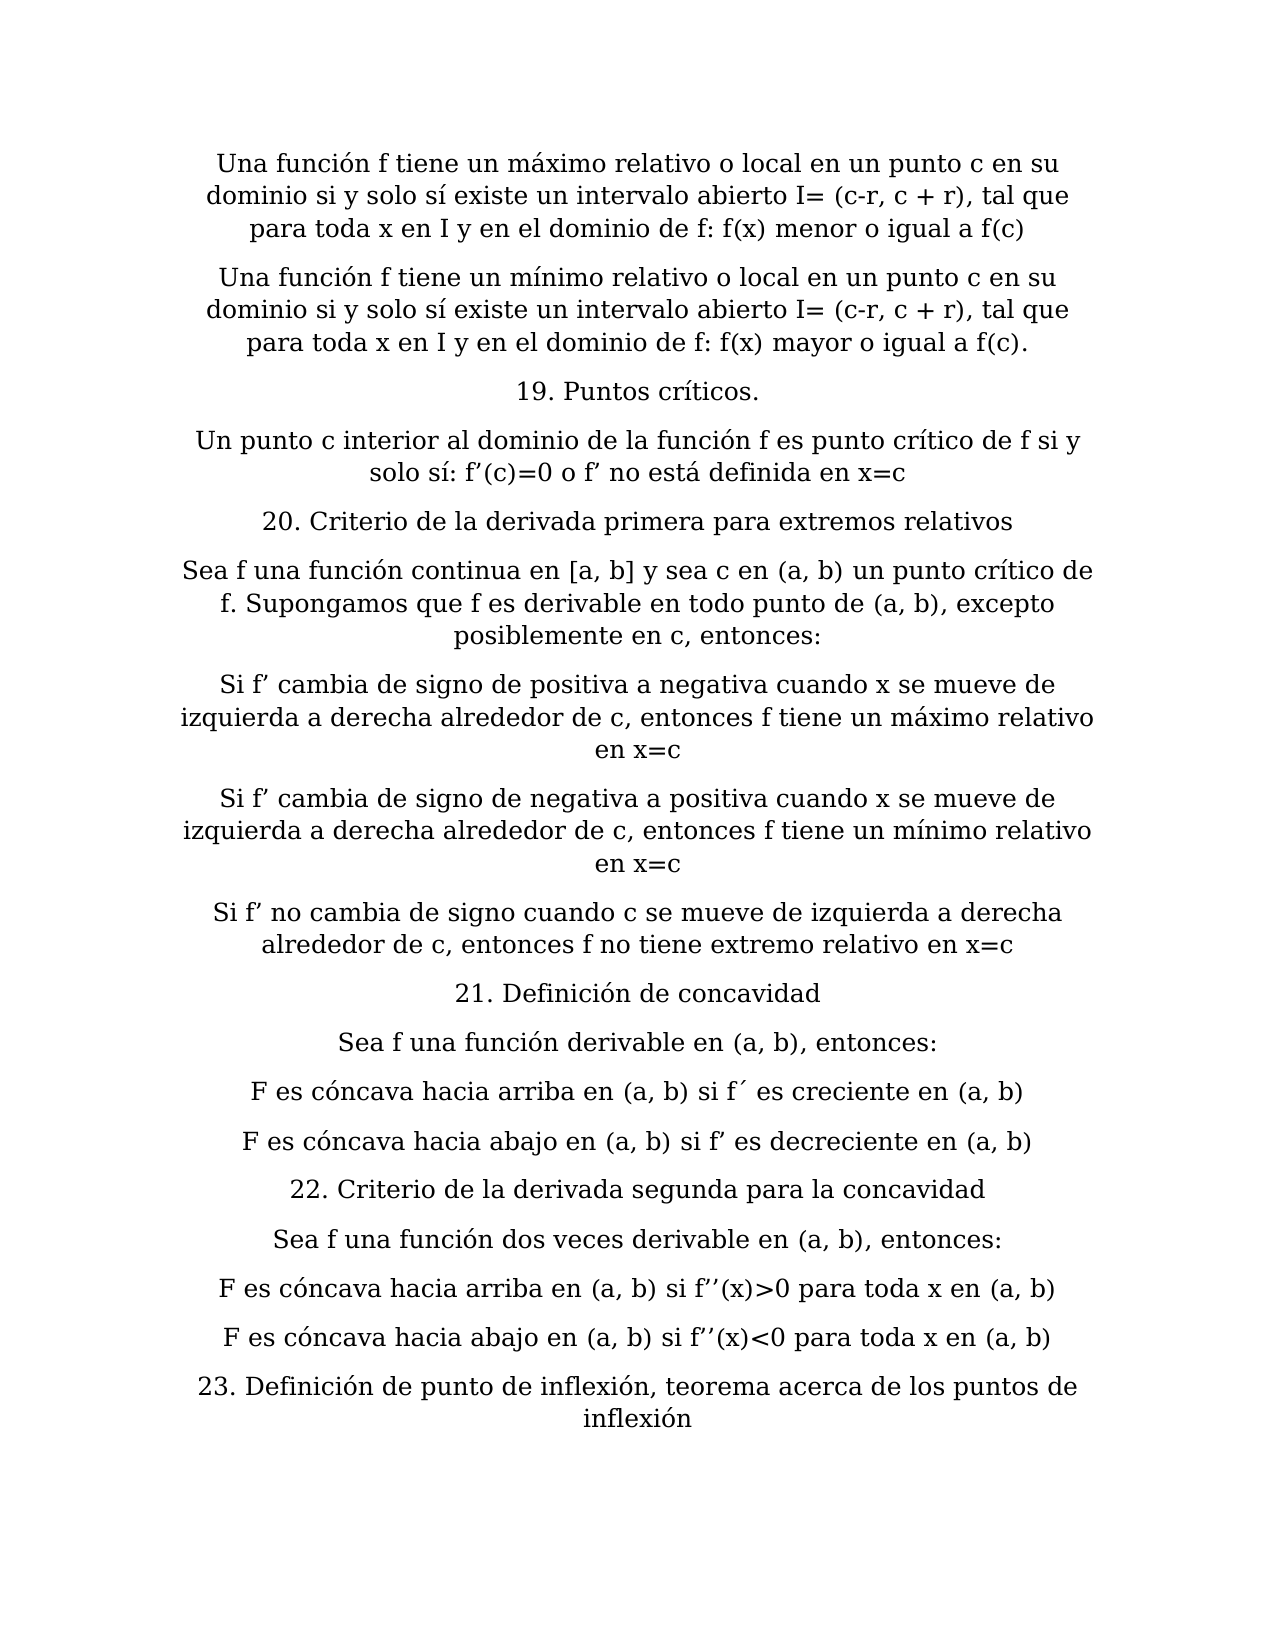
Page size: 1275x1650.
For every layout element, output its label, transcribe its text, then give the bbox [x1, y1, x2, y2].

text Sea f una función derivable en (a, b), entonces: [177, 1027, 1098, 1057]
text Sea f una función dos veces derivable en (a, b), entonces: [177, 1223, 1098, 1253]
text 19. Puntos críticos. [177, 375, 1098, 405]
text Una función f tiene un máximo relativo o local en un punto c en su dominio si y solo sí existe un intervalo abierto I= (c-r, c + r), tal que para toda x en I y en el dominio de f: f(x) menor o igual a f(c) [177, 148, 1098, 242]
text Si f’ cambia de signo de negativa a positiva cuando x se mueve de izquierda a derecha alrededor de c, entonces f tiene un mínimo relativo en x=c [177, 783, 1098, 877]
text Una función f tiene un mínimo relativo o local en un punto c en su dominio si y solo sí existe un intervalo abierto I= (c-r, c + r), tal que para toda x en I y en el dominio de f: f(x) mayor o igual a f(c). [177, 261, 1098, 356]
text Sea f una función continua en [a, b] y sea c en (a, b) un punto crítico de f. Supongamos que f es derivable en todo punto de (a, b), excepto posiblemente en c, entonces: [177, 555, 1098, 650]
text 22. Criterio de la derivada segunda para la concavidad [177, 1174, 1098, 1204]
text F es cóncava hacia abajo en (a, b) si f’ es decreciente en (a, b) [177, 1125, 1098, 1155]
text 23. Definición de punto de inflexión, teorema acerca de los puntos de inflexión [177, 1370, 1098, 1433]
text F es cóncava hacia abajo en (a, b) si f’’(x)<0 para toda x en (a, b) [177, 1321, 1098, 1351]
text 20. Criterio de la derivada primera para extremos relativos [177, 506, 1098, 536]
text F es cóncava hacia arriba en (a, b) si f´ es creciente en (a, b) [177, 1076, 1098, 1106]
text Si f’ cambia de signo de positiva a negativa cuando x se mueve de izquierda a derecha alrededor de c, entonces f tiene un máximo relativo en x=c [177, 669, 1098, 763]
text Un punto c interior al dominio de la función f es punto crítico de f si y solo sí: f’(c)=0 o f’ no está definida en x=c [177, 424, 1098, 487]
text F es cóncava hacia arriba en (a, b) si f’’(x)>0 para toda x en (a, b) [177, 1272, 1098, 1302]
text 21. Definición de concavidad [177, 978, 1098, 1008]
text Si f’ no cambia de signo cuando c se mueve de izquierda a derecha alrededor de c, entonces f no tiene extremo relativo en x=c [177, 896, 1098, 959]
